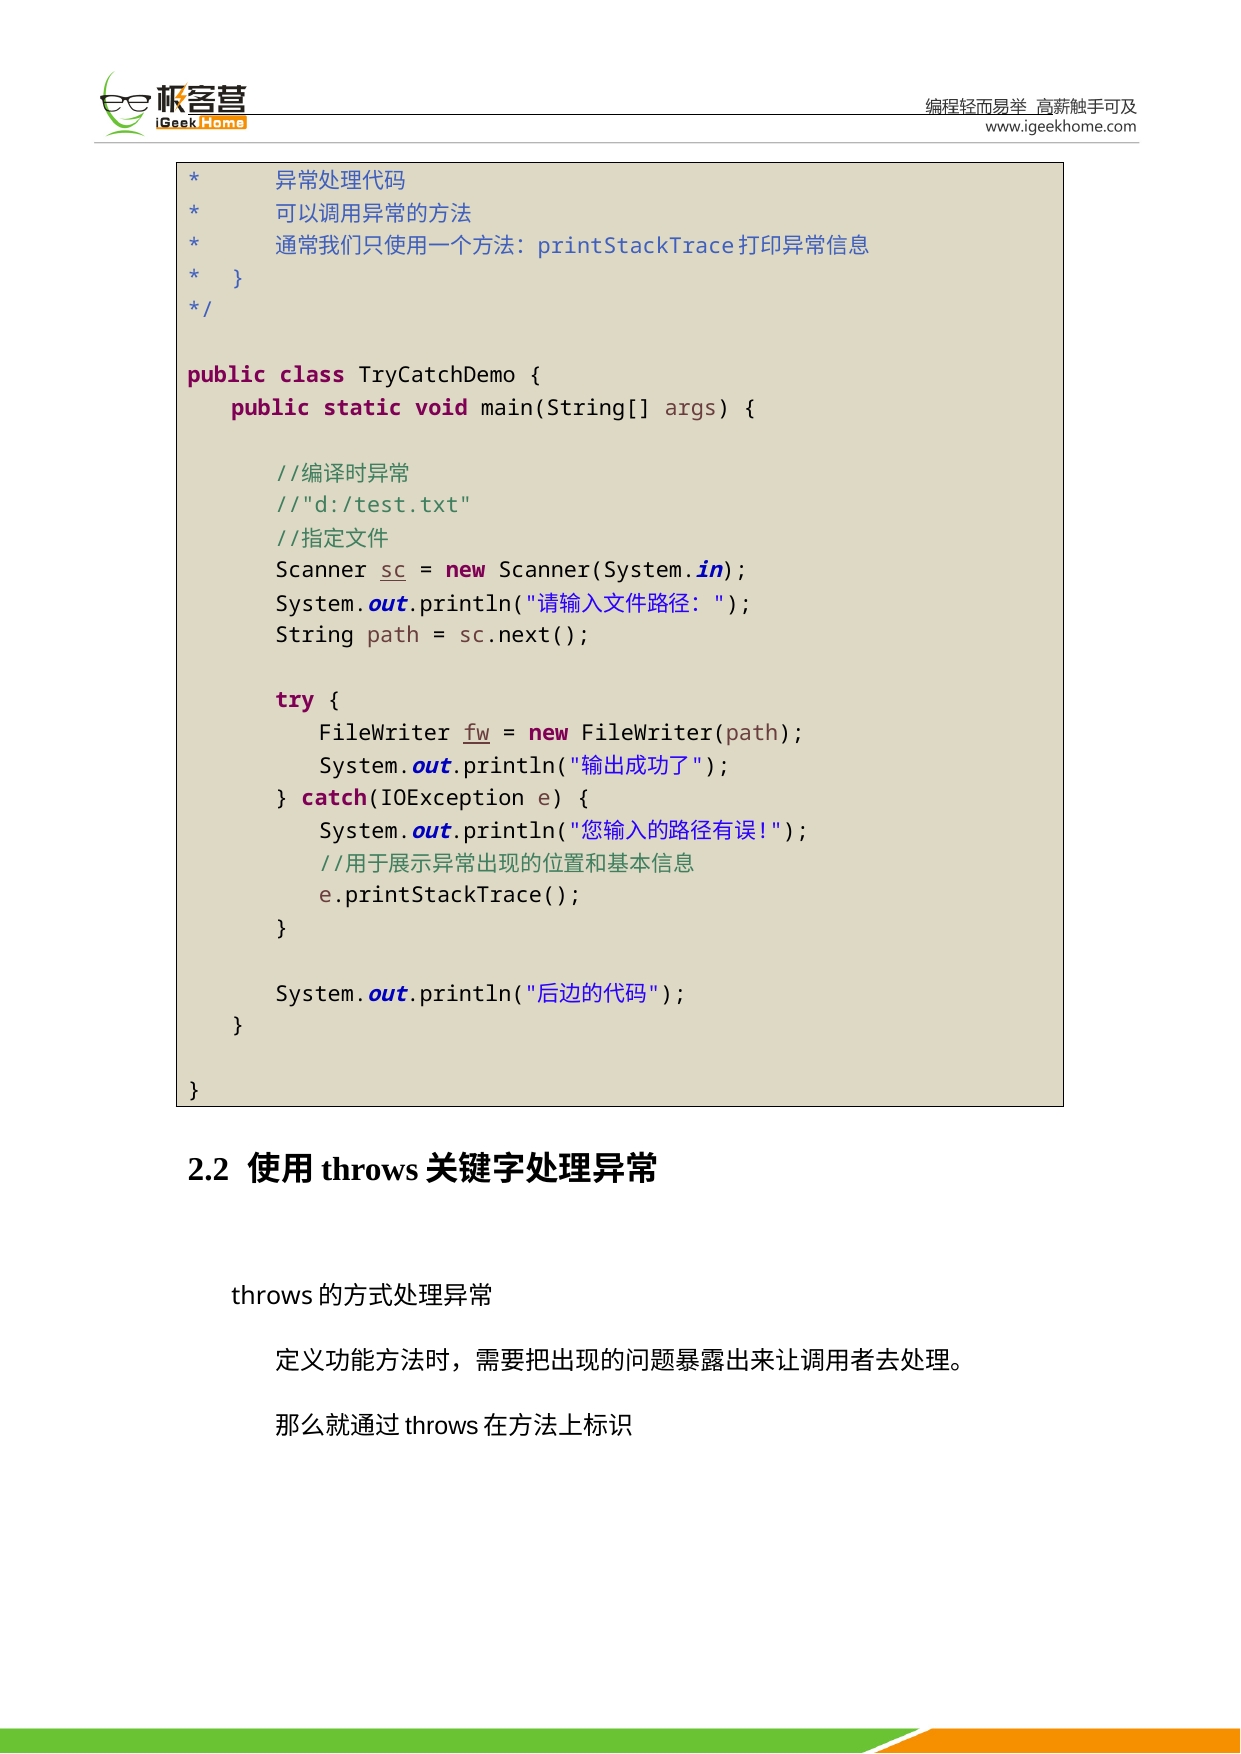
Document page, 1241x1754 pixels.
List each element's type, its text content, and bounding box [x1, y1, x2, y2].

subtitle 使用throws关键字处理异常 [187, 1134, 1053, 1199]
text 定义功能方法时，需要把出现的问题暴露出来让调用者去处理。 [187, 1326, 1053, 1391]
picture [0, 1, 1241, 151]
text 那么就通过throws在方法上标识 [187, 1391, 1053, 1456]
text throws的方式处理异常 [187, 1261, 1053, 1326]
picture [0, 1690, 1241, 1753]
